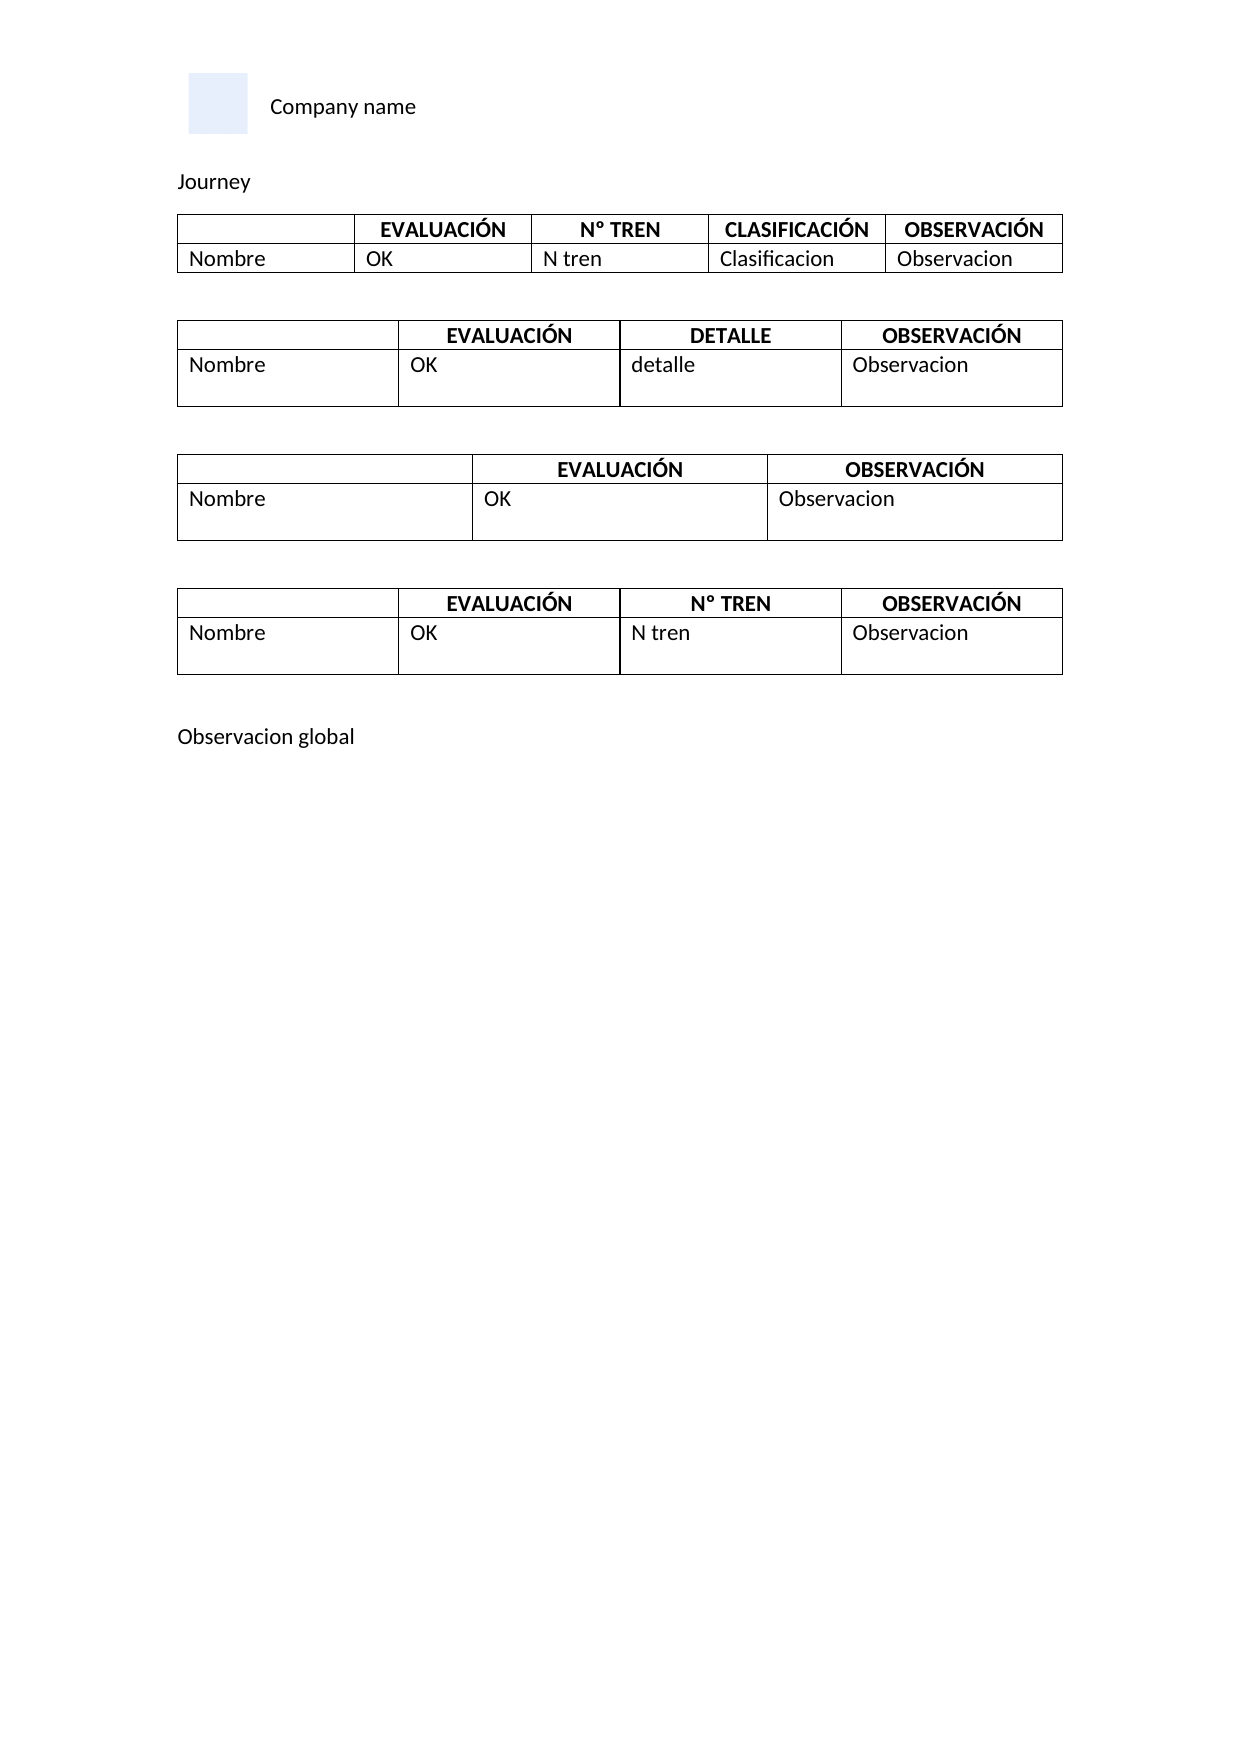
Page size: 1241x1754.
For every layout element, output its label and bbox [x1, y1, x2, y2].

picture [188, 73, 248, 134]
